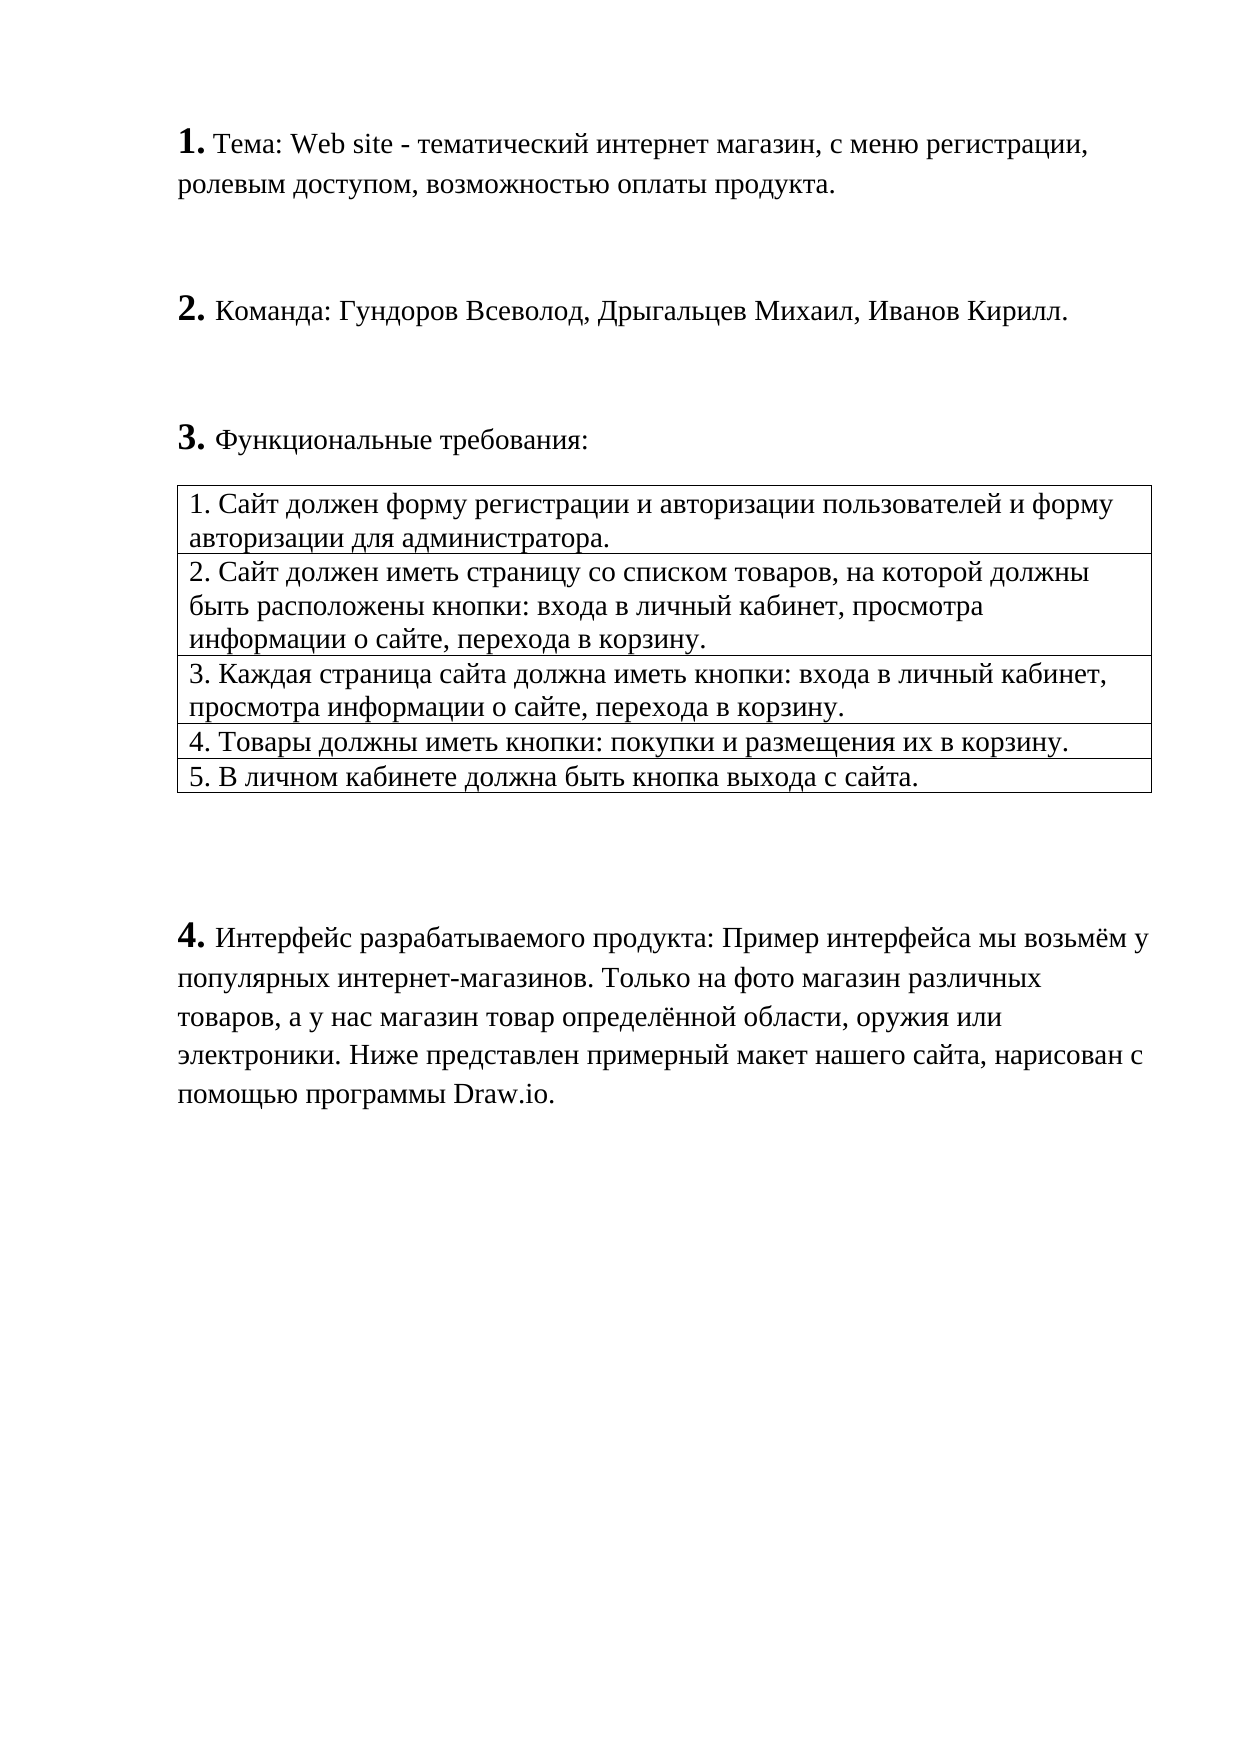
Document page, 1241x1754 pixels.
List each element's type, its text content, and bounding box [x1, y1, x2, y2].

text 2. Команда: Гундоров Всеволод, Дрыгальцев Михаил, Иванов Кирилл. [177, 285, 1152, 328]
table_header 1. Сайт должен форму регистрации и авторизации пользователей и форму авторизации для администратора. [178, 486, 1151, 553]
text 3. Функциональные требования: [177, 415, 1152, 458]
table_cell 5. В личном кабинете должна быть кнопка выхода с сайта. [178, 759, 1151, 792]
text 1. Тема: Web site - тематический интернет магазин, с меню регистрации, ролевым доступом, возможностью оплаты продукта. [177, 118, 1152, 200]
table_cell 4. Товары должны иметь кнопки: покупки и размещения их в корзину. [178, 724, 1151, 758]
table_cell 2. Сайт должен иметь страницу со списком товаров, на которой должны быть расположены кнопки: входа в личный кабинет, просмотра информации о сайте, перехода в корзину. [178, 554, 1151, 655]
table_cell 3. Каждая страница сайта должна иметь кнопки: входа в личный кабинет, просмотра информации о сайте, перехода в корзину. [178, 656, 1151, 723]
text 4. Интерфейс разрабатываемого продукта: Пример интерфейса мы возьмём у популярных интернет-магазинов. Только на фото магазин различных товаров, а у нас магазин товар определённой области, оружия или электроники. Ниже представлен примерный макет нашего сайта, нарисован с помощью программы Draw.io. [177, 912, 1152, 1109]
